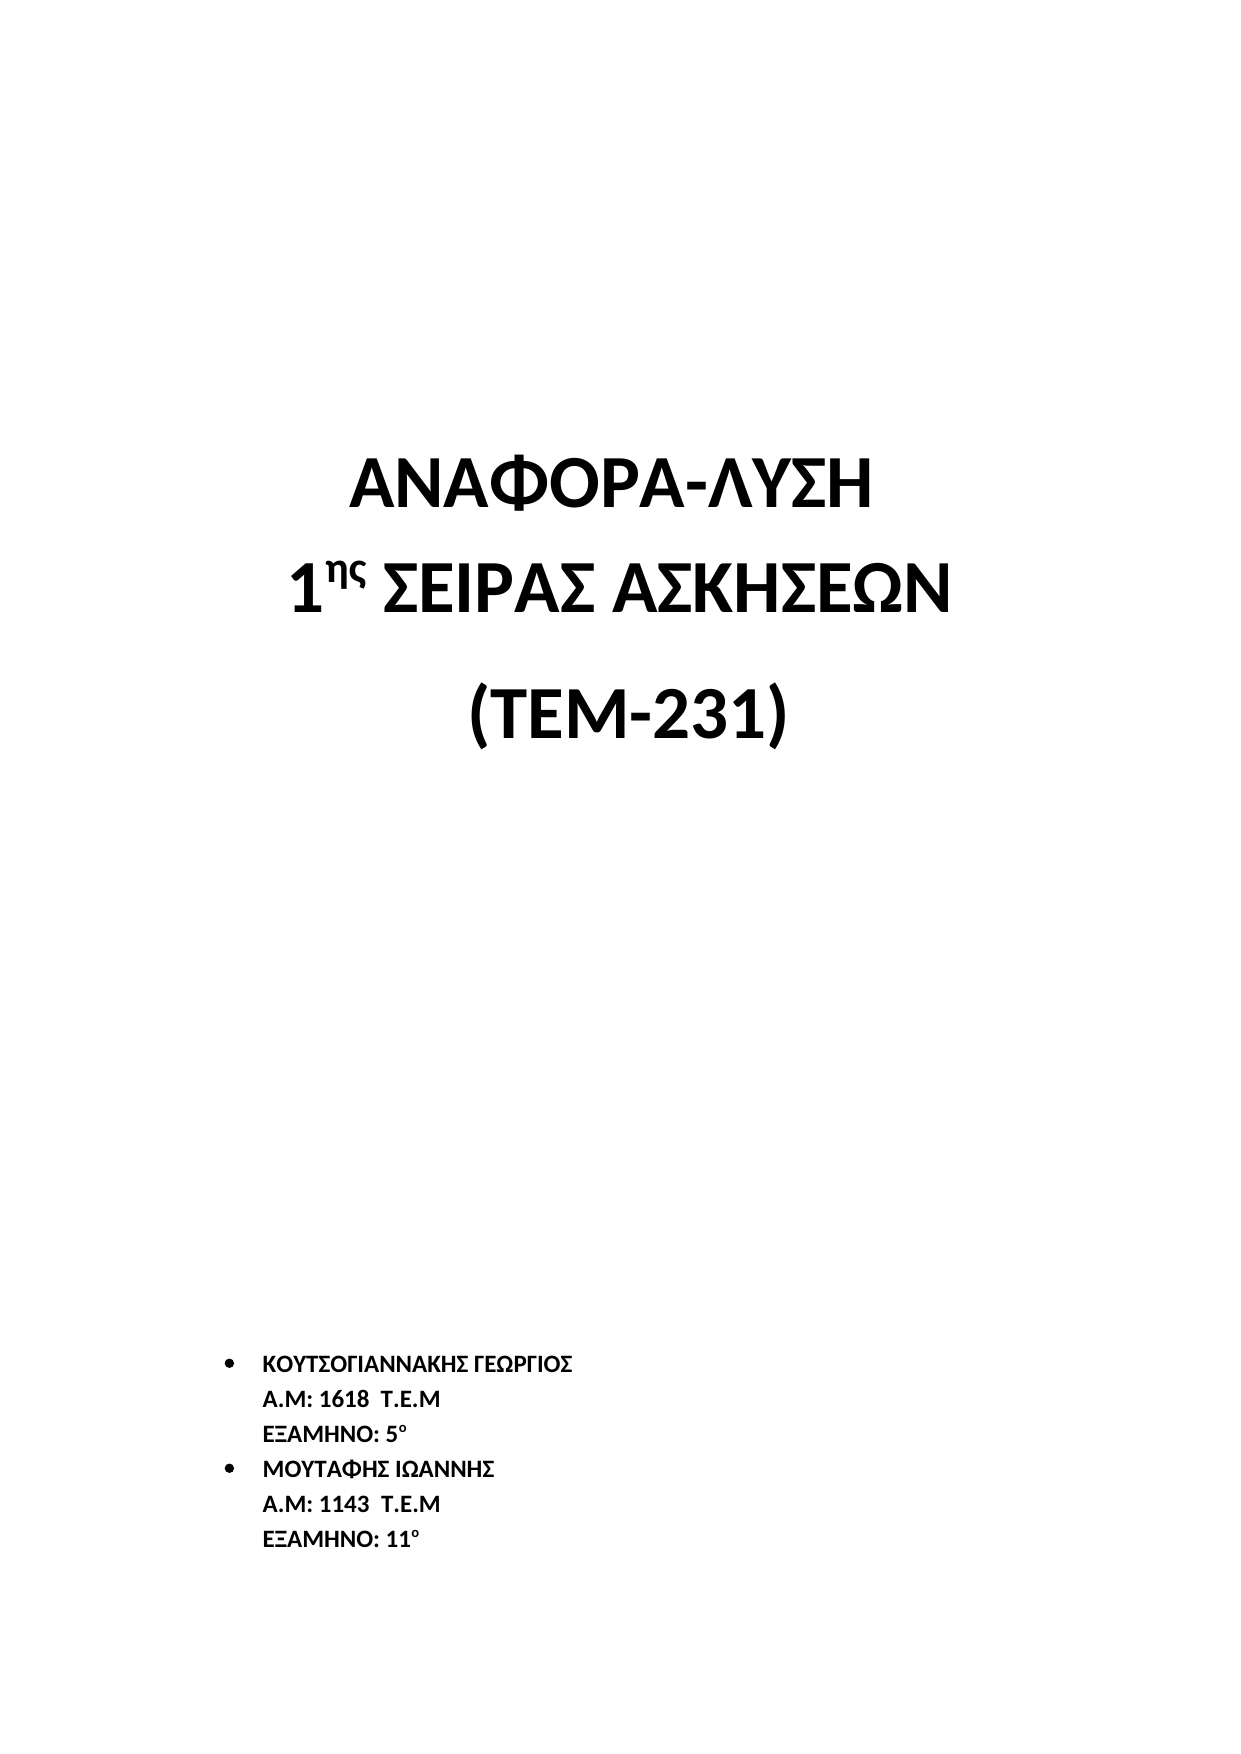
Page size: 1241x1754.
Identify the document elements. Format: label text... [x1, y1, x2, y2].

list ΜΟΥΤΑΦΗΣ ΙΩΑΝΝΗΣ [225, 1453, 1053, 1483]
text (ΤΕΜ-231) [187, 666, 1053, 757]
list ΕΞΑΜΗΝΟ: 11ο [262, 1523, 1053, 1553]
list Α.Μ: 1618 Τ.Ε.Μ [262, 1383, 1053, 1413]
list ΕΞΑΜΗΝΟ: 5ο [262, 1418, 1053, 1448]
list ΚΟΥΤΣΟΓΙΑΝΝΑΚΗΣ ΓΕΩΡΓΙΟΣ [225, 1348, 1053, 1378]
list Α.Μ: 1143 T.E.M [262, 1488, 1053, 1518]
text ΑΝΑΦΟΡΑ-ΛΥΣΗ 1ης ΣΕΙΡΑΣ ΑΣΚΗΣΕΩΝ [187, 434, 1053, 631]
